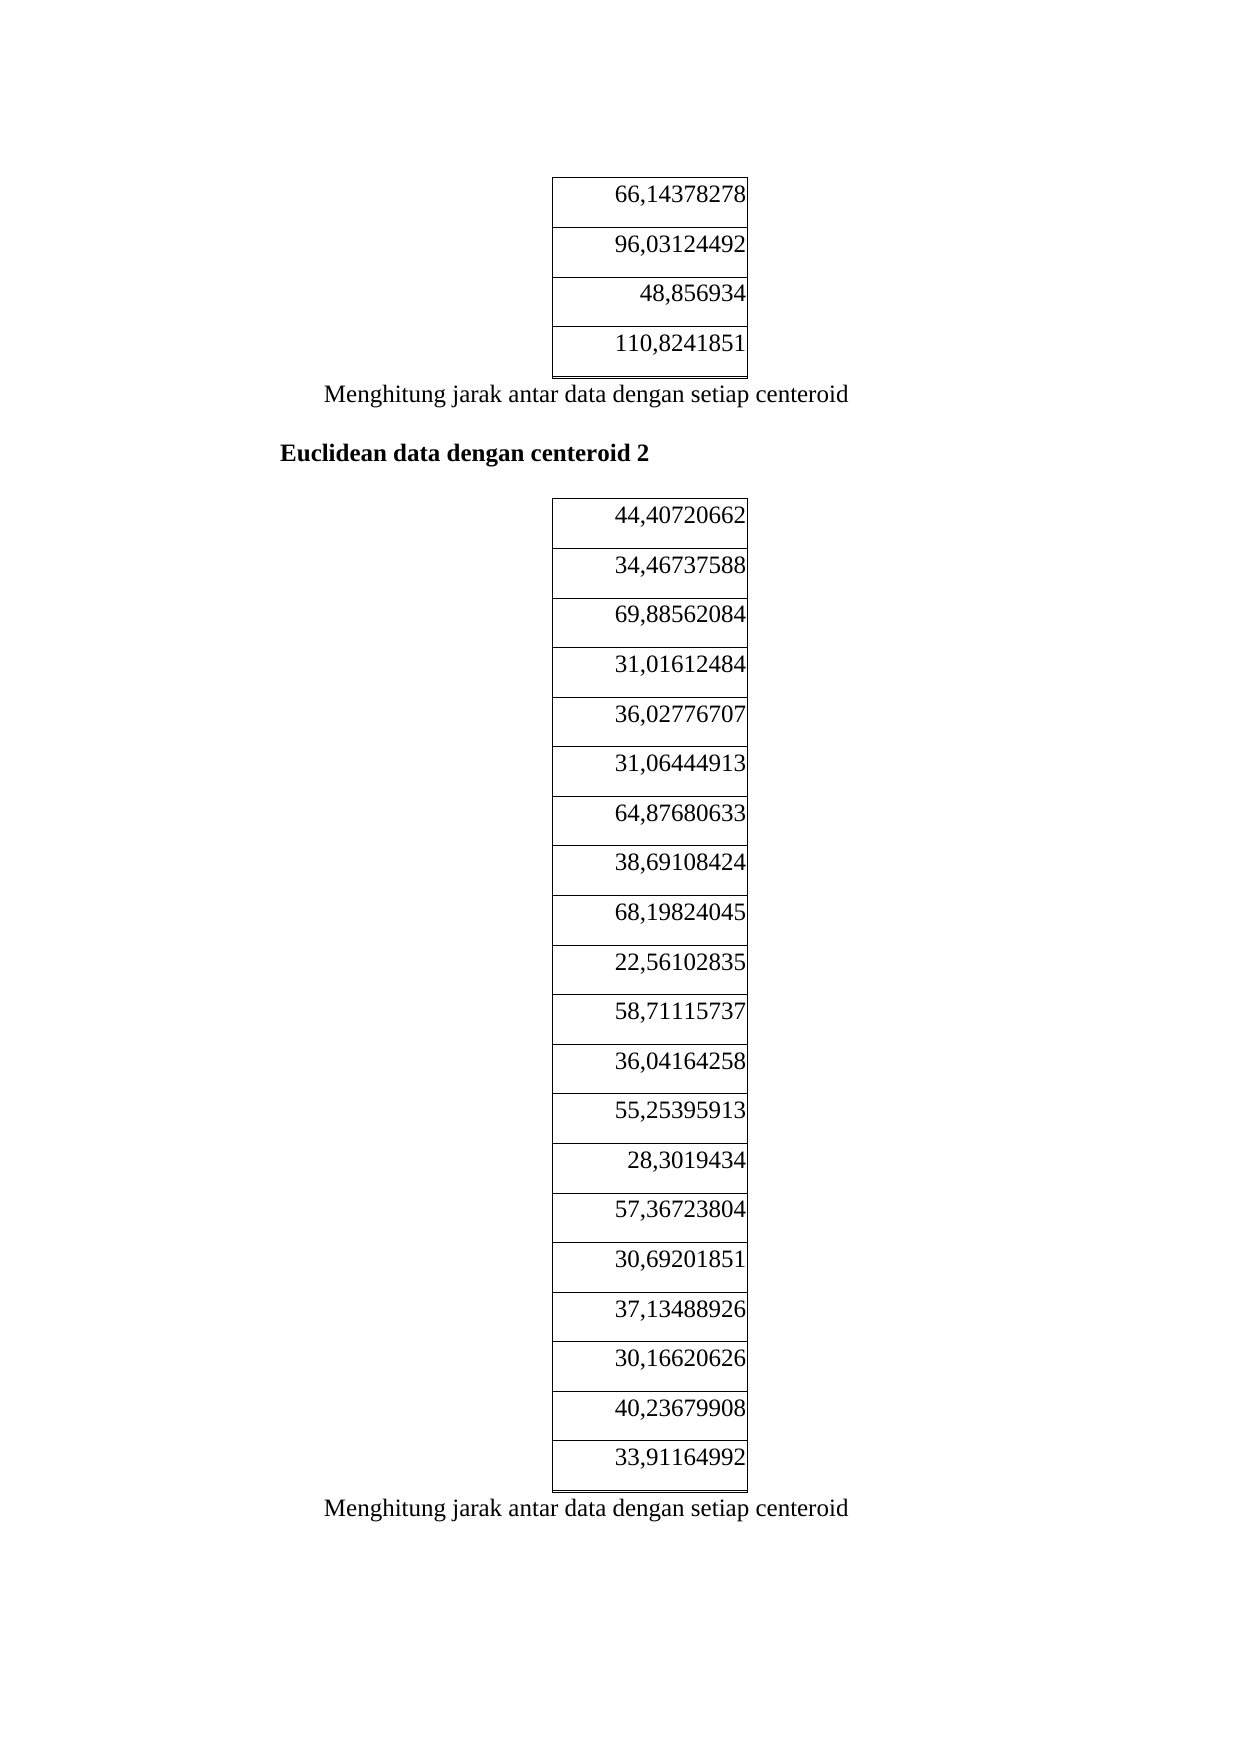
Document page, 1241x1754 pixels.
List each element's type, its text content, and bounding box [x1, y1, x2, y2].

table_cell 36,04164258 [553, 1045, 747, 1093]
table_cell 40,23679908 [553, 1392, 747, 1440]
table_cell 36,02776707 [553, 698, 747, 746]
table_cell 69,88562084 [553, 599, 747, 647]
table_cell 66,14378278 [553, 178, 747, 227]
table_cell 38,69108424 [553, 846, 747, 895]
table_cell 31,01612484 [553, 648, 747, 697]
table_cell 22,56102835 [553, 946, 747, 994]
text Menghitung jarak antar data dengan setiap centeroid [280, 379, 1063, 407]
table_cell 48,856934 [553, 278, 747, 326]
table_cell 68,19824045 [553, 896, 747, 944]
table_header 44,40720662 [553, 499, 747, 548]
table_cell 30,16620626 [553, 1342, 747, 1391]
table_cell 57,36723804 [553, 1194, 747, 1242]
table_cell 37,13488926 [553, 1293, 747, 1341]
table_cell 96,03124492 [553, 228, 747, 276]
table_cell 31,06444913 [553, 747, 747, 796]
text Menghitung jarak antar data dengan setiap centeroid [280, 1493, 1063, 1522]
table_cell 55,25395913 [553, 1094, 747, 1143]
table_cell 110,8241851 [553, 327, 747, 376]
text Euclidean data dengan centeroid 2 [236, 438, 1063, 467]
table_cell 34,46737588 [553, 549, 747, 597]
table_cell 58,71115737 [553, 995, 747, 1044]
table_cell 30,69201851 [553, 1243, 747, 1292]
table_cell 28,3019434 [553, 1144, 747, 1192]
table_cell 33,91164992 [553, 1441, 747, 1490]
table_cell 64,87680633 [553, 797, 747, 845]
